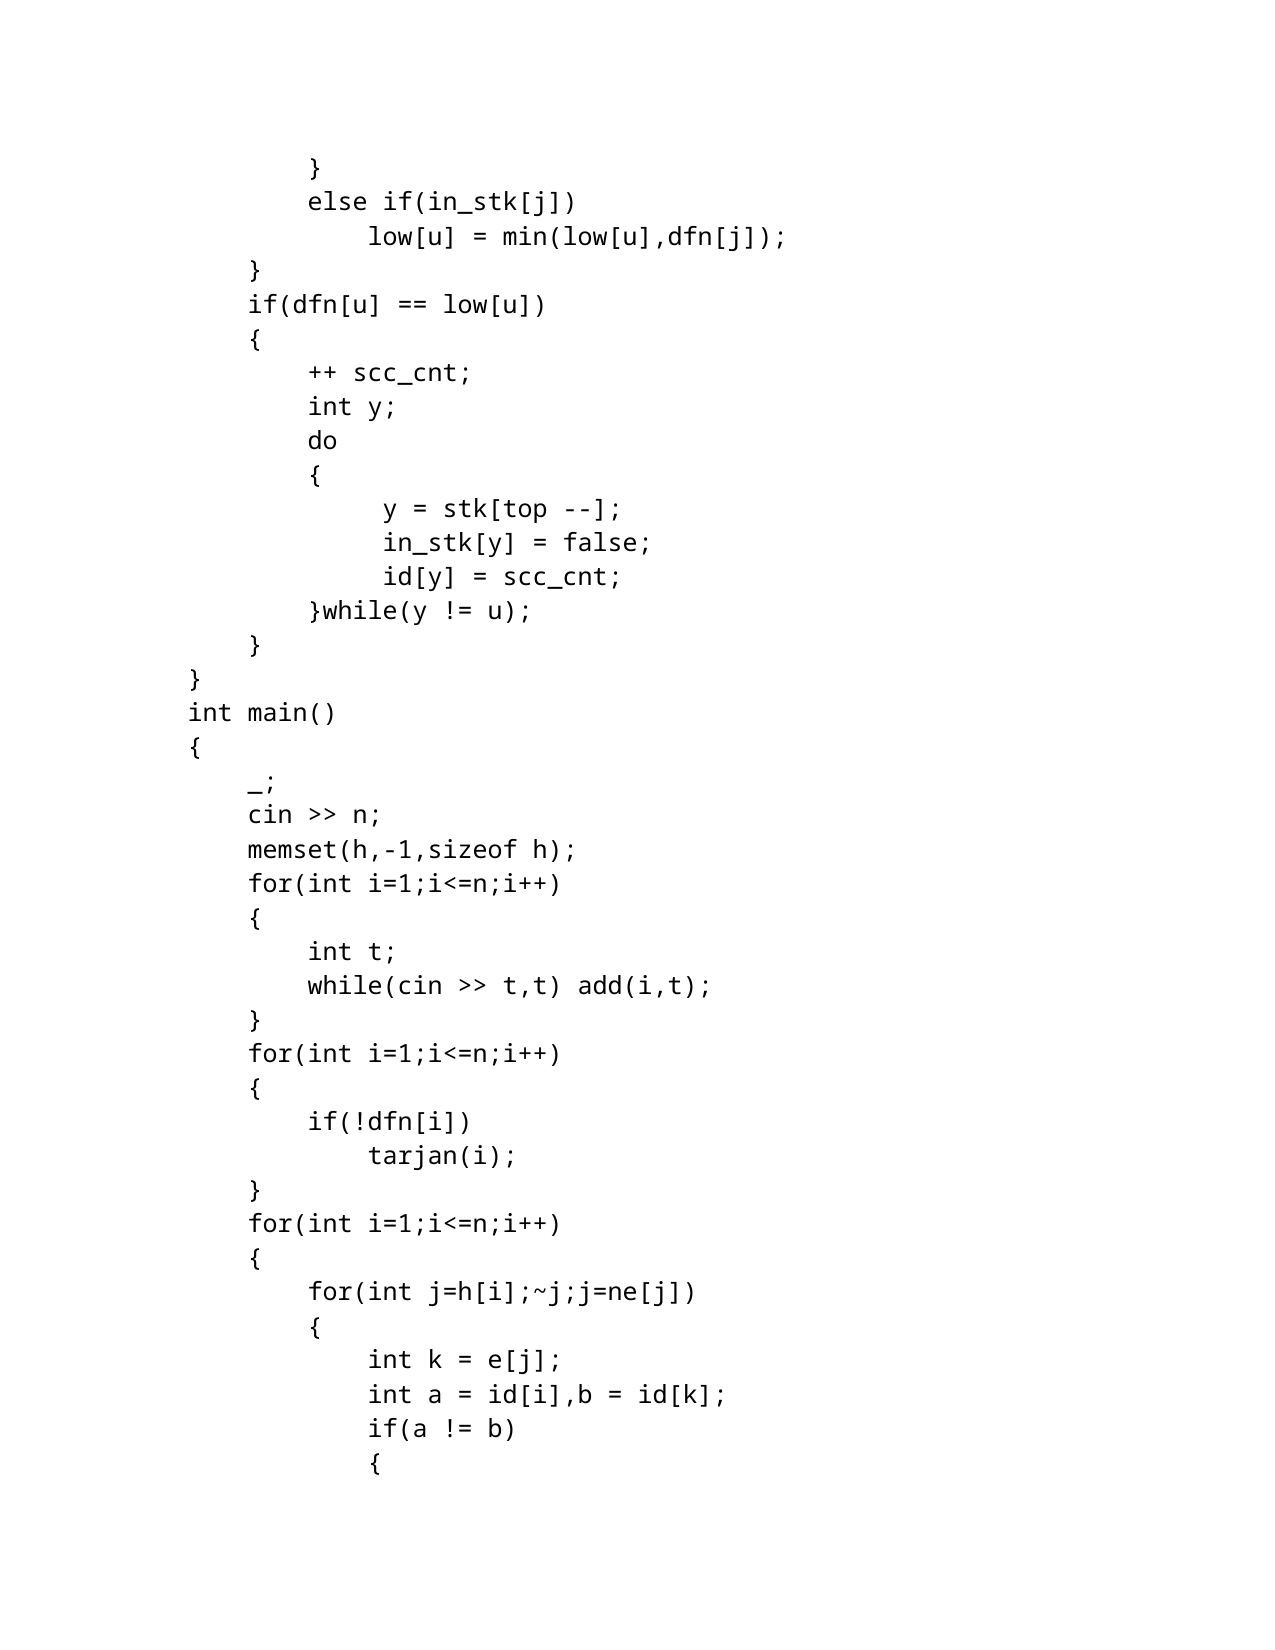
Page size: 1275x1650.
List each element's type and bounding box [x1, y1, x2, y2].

text [187, 150, 1087, 1478]
